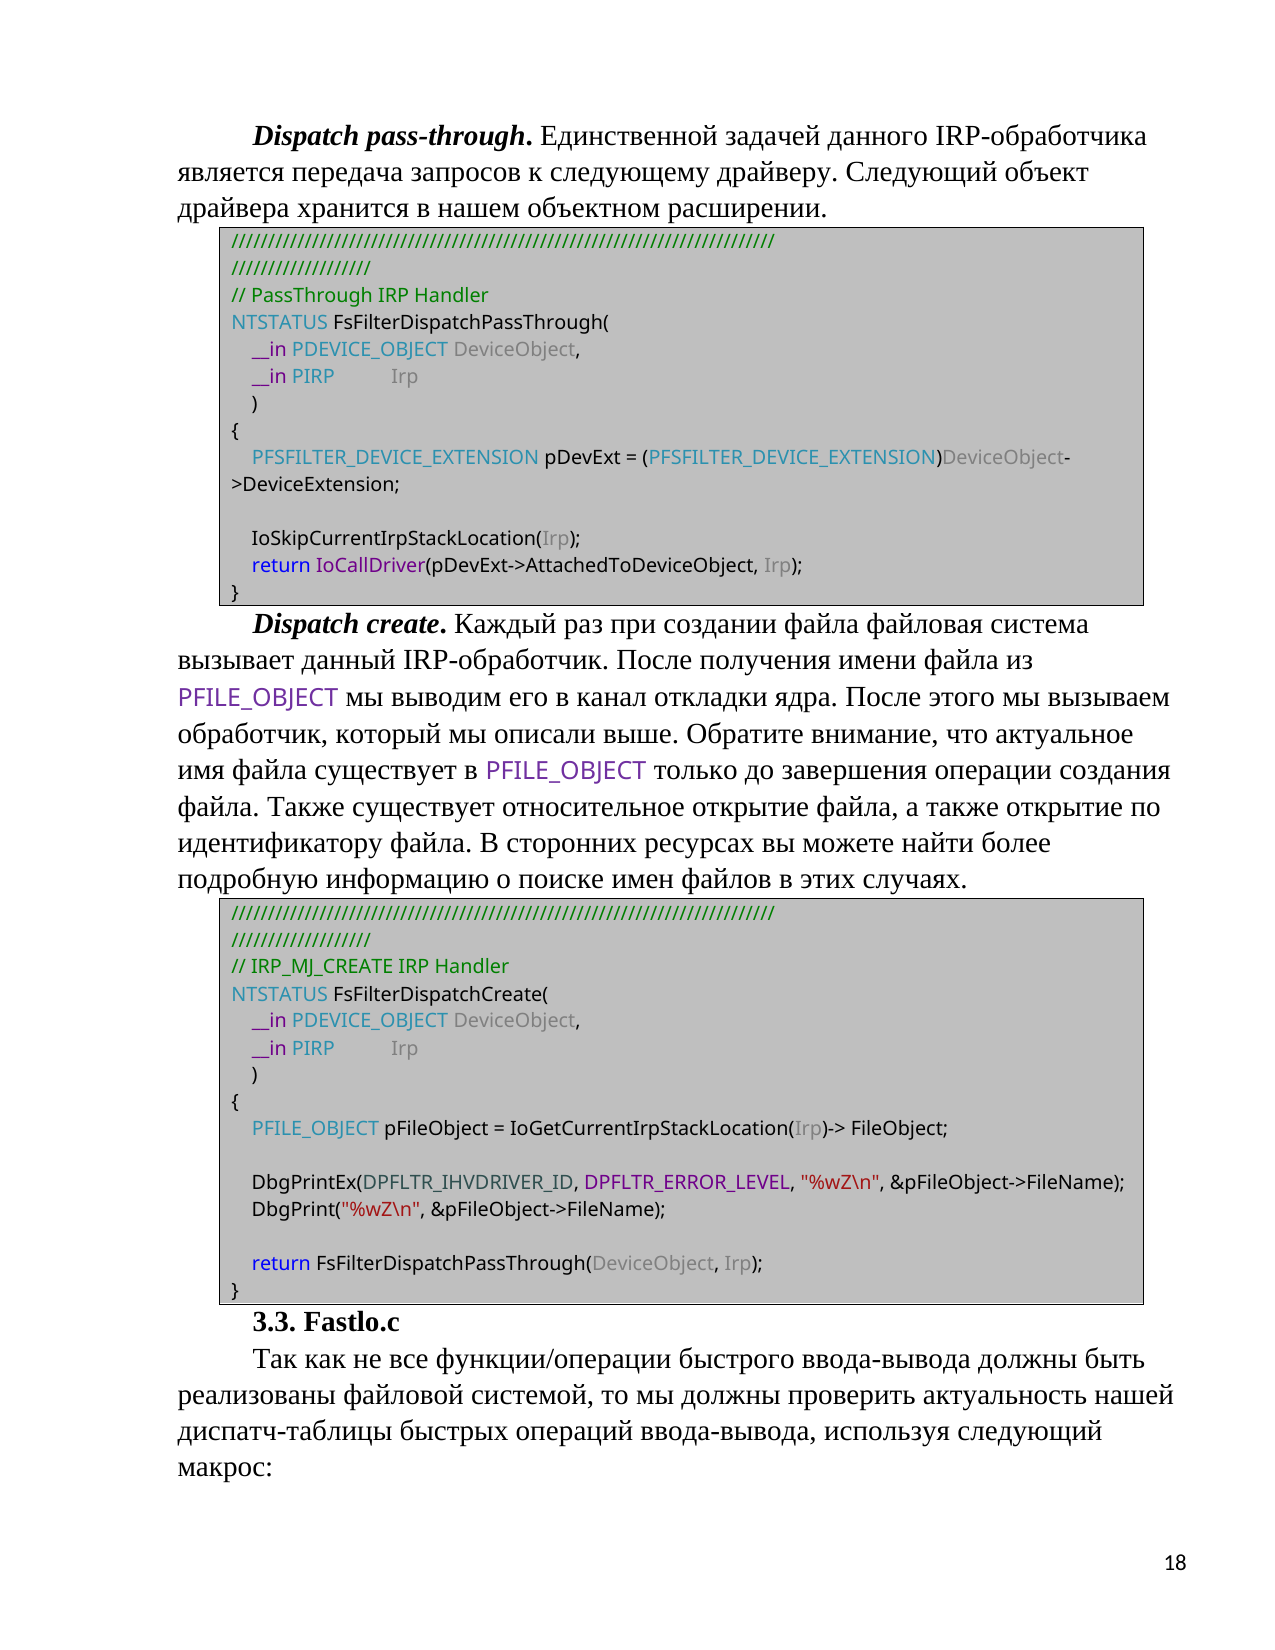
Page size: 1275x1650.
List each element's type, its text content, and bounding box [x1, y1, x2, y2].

text 3.3. Fastlo.c [177, 1304, 1186, 1338]
text Так как не все функции/операции быстрого ввода-вывода должны быть реализованы файловой системой, то мы должны проверить актуальность нашей диспатч-таблицы быстрых операций ввода-вывода, используя следующий макрос: [177, 1341, 1186, 1483]
table_header ////////////////////////////////////////////////////////////////////////// /////////////////// // PassThrough IRP Handler NTSTATUS FsFilterDispatchPassThrough( __in PDEVICE_OBJECT DeviceObject, __in PIRP Irp ) { PFSFILTER_DEVICE_EXTENSION pDevExt = (PFSFILTER_DEVICE_EXTENSION)DeviceObject->DeviceExtension; IoSkipCurrentIrpStackLocation(Irp); return IoCallDriver(pDevExt->AttachedToDeviceObject, Irp); } [220, 228, 1143, 605]
table_header ////////////////////////////////////////////////////////////////////////// /////////////////// // IRP_MJ_CREATE IRP Handler NTSTATUS FsFilterDispatchCreate( __in PDEVICE_OBJECT DeviceObject, __in PIRP Irp ) { PFILE_OBJECT pFileObject = IoGetCurrentIrpStackLocation(Irp)-> FileObject; DbgPrintEx(DPFLTR_IHVDRIVER_ID, DPFLTR_ERROR_LEVEL, "%wZ\n", &pFileObject->FileName); DbgPrint("%wZ\n", &pFileObject->FileName); return FsFilterDispatchPassThrough(DeviceObject, Irp); } [220, 899, 1143, 1303]
text Dispatch create. Каждый раз при создании файла файловая система вызывает данный IRP-обработчик. После получения имени файла из PFILE_OBJECT мы выводим его в канал откладки ядра. После этого мы вызываем обработчик, который мы описали выше. Обратите внимание, что актуальное имя файла существует в PFILE_OBJECT только до завершения операции создания файла. Также существует относительное открытие файла, а также открытие по идентификатору файла. В сторонних ресурсах вы можете найти более подробную информацию о поиске имен файлов в этих случаях. [177, 606, 1186, 895]
text Dispatch pass-through. Единственной задачей данного IRP-обработчика является передача запросов к следующему драйверу. Следующий объект драйвера хранится в нашем объектном расширении. [177, 118, 1186, 224]
